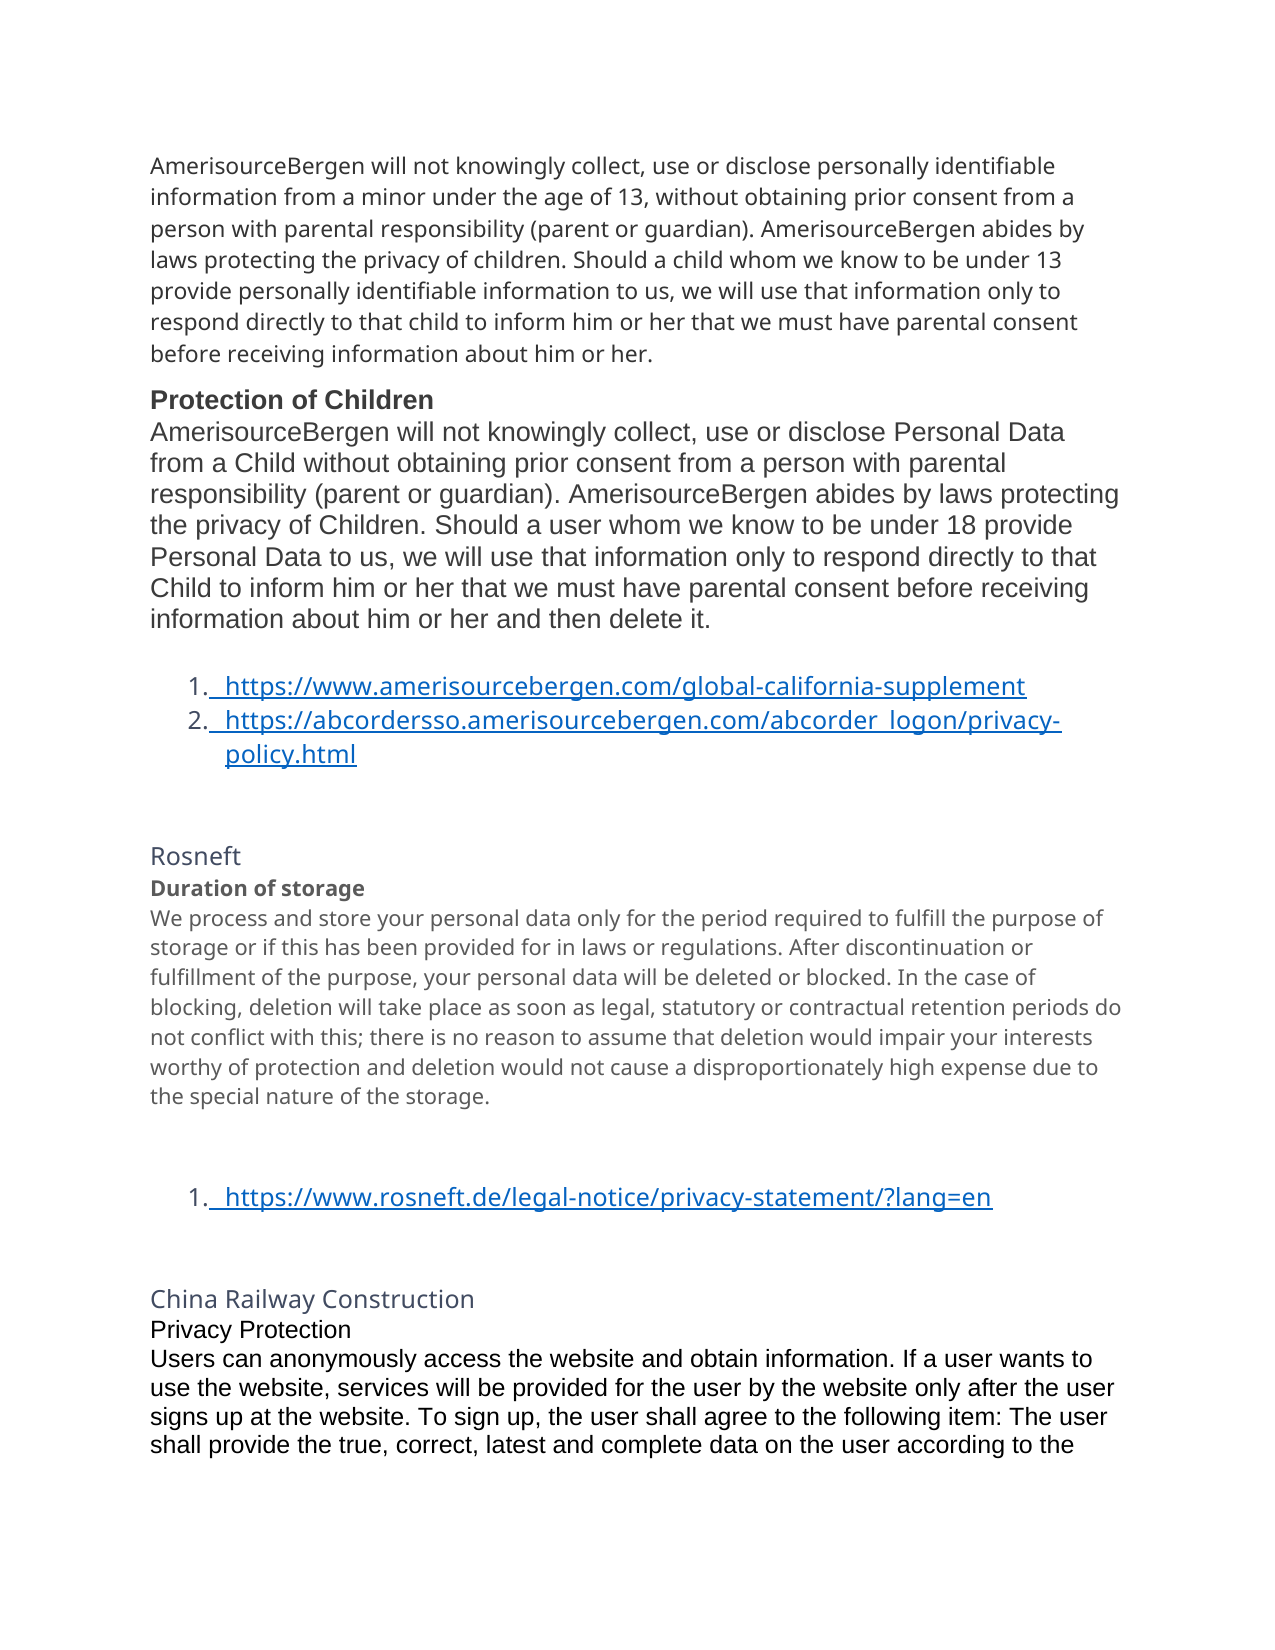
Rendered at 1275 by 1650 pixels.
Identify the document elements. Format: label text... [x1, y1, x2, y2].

text Duration of storage We process and store your personal data only for the period required to fulfill the purpose of storage or if this has been provided for in laws or regulations. After discontinuation or fulfillment of the purpose, your personal data will be deleted or blocked. In the case of blocking, deletion will take place as soon as legal, statutory or contractual retention periods do not conflict with this; there is no reason to assume that deletion would impair your interests worthy of protection and deletion would not cause a disproportionately high expense due to the special nature of the storage. [150, 873, 1125, 1111]
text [150, 1344, 1125, 1459]
text AmerisourceBergen will not knowingly collect, use or disclose personally identifiable information from a minor under the age of 13, without obtaining prior consent from a person with parental responsibility (parent or guardian). AmerisourceBergen abides by laws protecting the privacy of children. Should a child whom we know to be under 13 provide personally identifiable information to us, we will use that information only to respond directly to that child to inform him or her that we must have parental consent before receiving information about him or her. [150, 150, 1125, 369]
text China Railway Construction [150, 1281, 1125, 1316]
text Rosneft [150, 839, 1125, 873]
list https://abcordersso.amerisourcebergen.com/abcorder_logon/privacy-policy.html [187, 702, 1125, 771]
text Protection of Children AmerisourceBergen will not knowingly collect, use or disclose Personal Data from a Child without obtaining prior consent from a person with parental responsibility (parent or guardian). AmerisourceBergen abides by laws protecting the privacy of Children. Should a user whom we know to be under 18 provide Personal Data to us, we will use that information only to respond directly to that Child to inform him or her that we must have parental consent before receiving information about him or her and then delete it. [434, 384, 1125, 634]
list https://www.amerisourcebergen.com/global-california-supplement [187, 668, 1125, 702]
text Privacy Protection [150, 1316, 1125, 1344]
list https://www.rosneft.de/legal-notice/privacy-statement/?lang=en [187, 1179, 1125, 1213]
